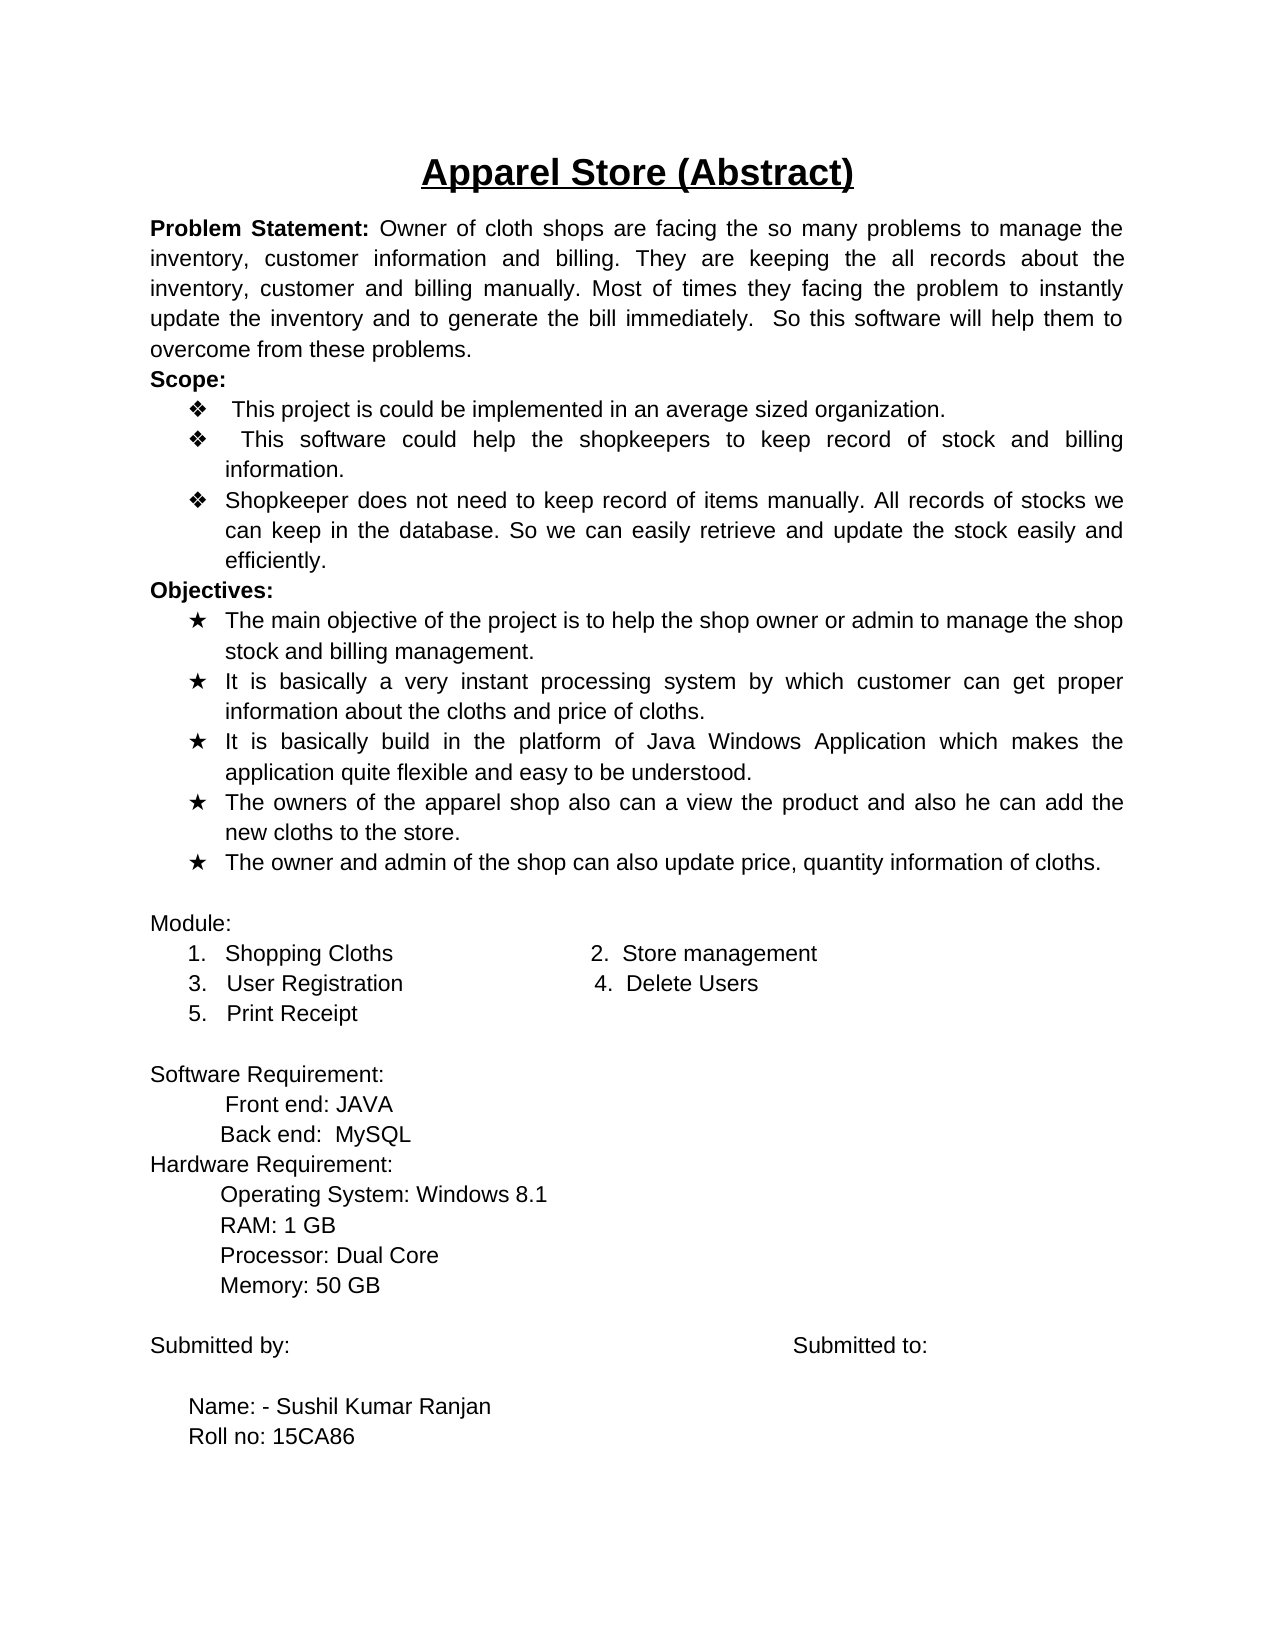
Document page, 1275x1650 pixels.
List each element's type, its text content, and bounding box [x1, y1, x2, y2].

text Roll no: 15CA86 [150, 1423, 1125, 1449]
text Operating System: Windows 8.1 [150, 1181, 1125, 1208]
list The owner and admin of the shop can also update price, quantity information of cloths. [187, 849, 1125, 875]
text Problem Statement: Owner of cloth shops are facing the so many problems to manage the inventory, customer information and billing. They are keeping the all records about the inventory, customer and billing manually. Most of times they facing the problem to instantly update the inventory and to generate the bill immediately. So this software will help them to overcome from these problems. [150, 215, 1125, 362]
text 3. User Registration 4. Delete Users [150, 970, 1125, 996]
list The main objective of the project is to help the shop owner or admin to manage the shop stock and billing management. [187, 607, 1125, 664]
text RAM: 1 GB [150, 1212, 1125, 1238]
list It is basically a very instant processing system by which customer can get proper information about the cloths and price of cloths. [187, 668, 1125, 724]
text Scope: [150, 366, 1125, 392]
text Module: [150, 909, 1125, 936]
text Back end: MySQL [150, 1121, 1125, 1147]
list It is basically build in the platform of Java Windows Application which makes the application quite flexible and easy to be understood. [187, 728, 1125, 785]
list Shopping Cloths 2. Store management [187, 940, 1125, 966]
list Shopkeeper does not need to keep record of items manually. All records of stocks we can keep in the database. So we can easily retrieve and update the stock easily and efficiently. [187, 487, 1125, 573]
text Front end: JAVA [150, 1091, 1125, 1117]
list This project is could be implemented in an average sized organization. [187, 396, 1125, 422]
list The owners of the apparel shop also can a view the product and also he can add the new cloths to the store. [187, 789, 1125, 845]
text 5. Print Receipt [150, 1000, 1125, 1026]
text Hardware Requirement: [150, 1151, 1125, 1177]
text Software Requirement: [150, 1061, 1125, 1087]
text Name: - Sushil Kumar Ranjan [150, 1393, 1125, 1419]
text Apparel Store (Abstract) [150, 150, 1125, 193]
list This software could help the shopkeepers to keep record of stock and billing information. [187, 426, 1125, 483]
text Objectives: [150, 577, 1125, 603]
text Processor: Dual Core [150, 1242, 1125, 1268]
text Submitted by: Submitted to: [150, 1332, 1125, 1359]
text Memory: 50 GB [150, 1272, 1125, 1298]
